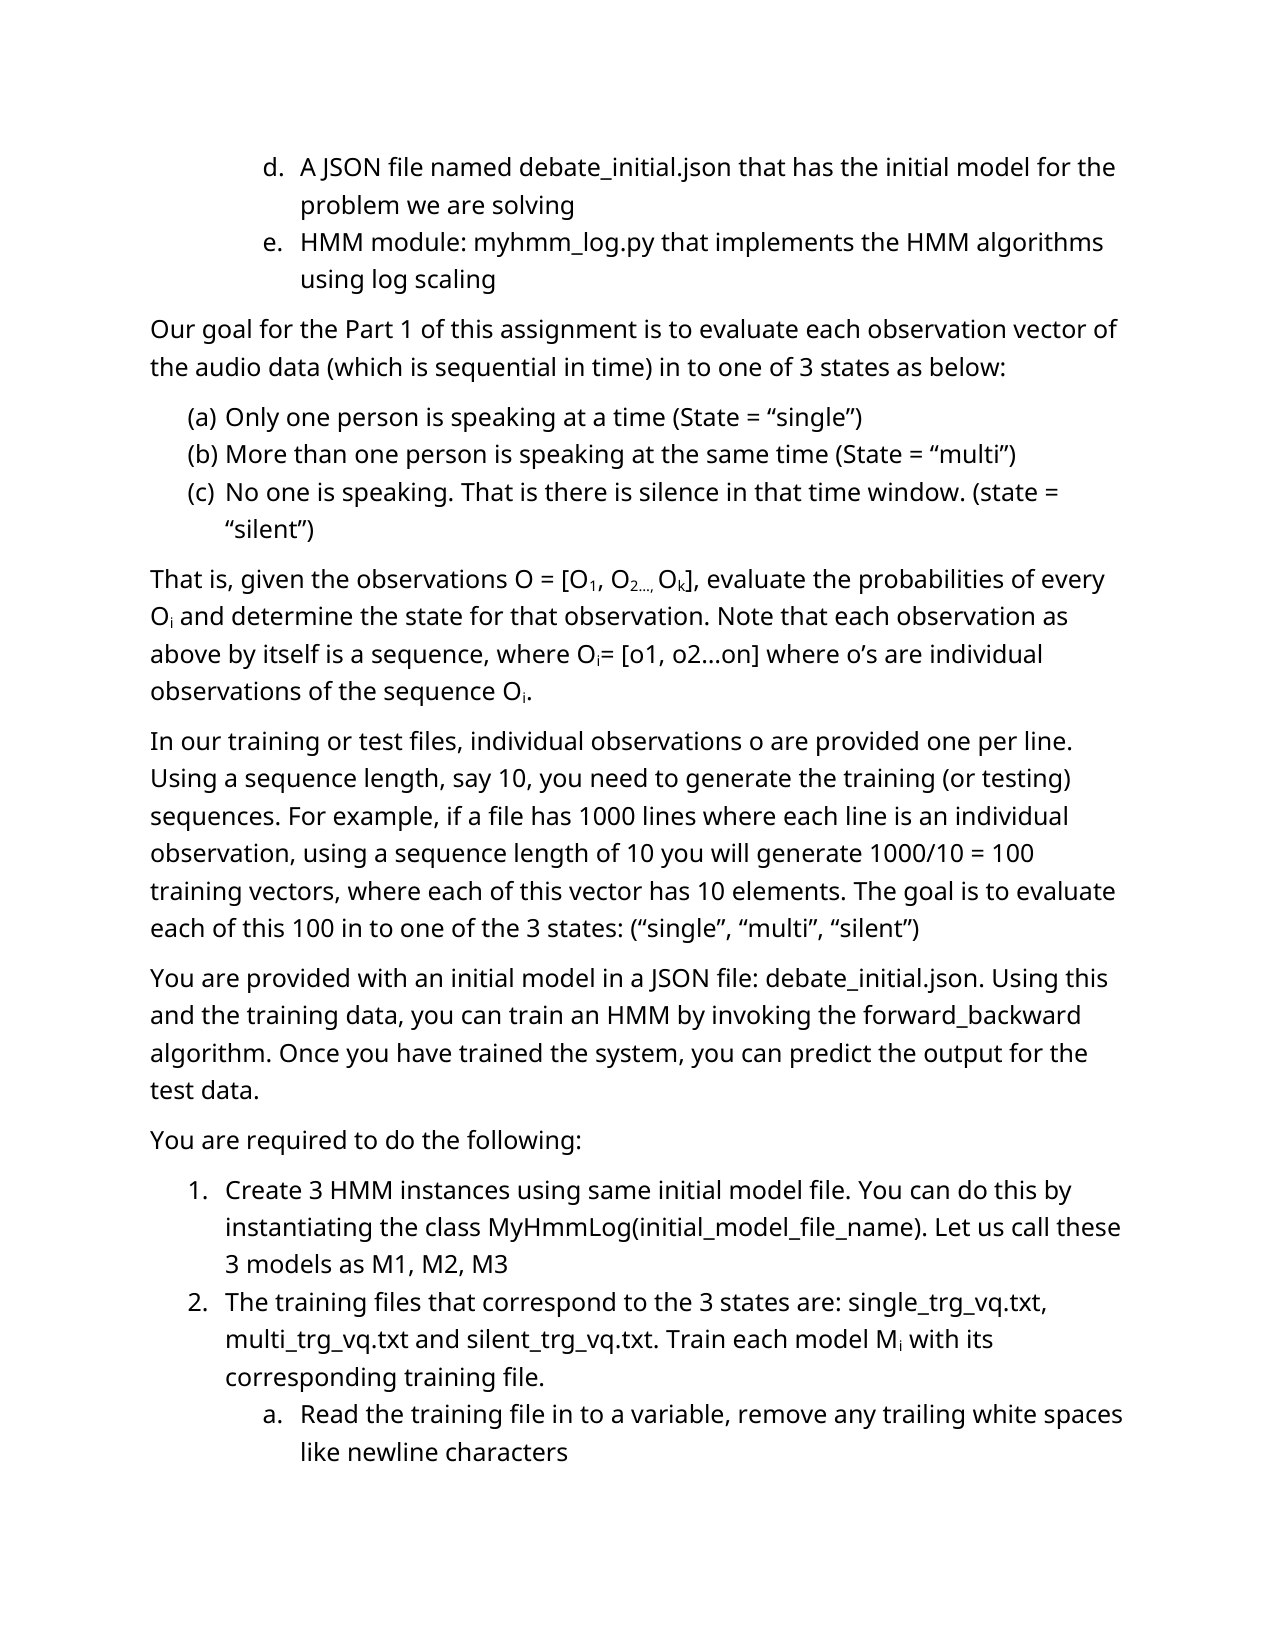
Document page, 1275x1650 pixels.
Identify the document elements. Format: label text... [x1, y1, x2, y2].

text In our training or test files, individual observations o are provided one per line. Using a sequence length, say 10, you need to generate the training (or testing) sequences. For example, if a file has 1000 lines where each line is an individual observation, using a sequence length of 10 you will generate 1000/10 = 100 training vectors, where each of this vector has 10 elements. The goal is to evaluate each of this 100 in to one of the 3 states: (“single”, “multi”, “silent”) [150, 723, 1125, 944]
list More than one person is speaking at the same time (State = “multi”) [187, 437, 1125, 471]
list Create 3 HMM instances using same initial model file. You can do this by instantiating the class MyHmmLog(initial_model_file_name). Let us call these 3 models as M1, M2, M3 [187, 1172, 1125, 1281]
list HMM module: myhmm_log.py that implements the HMM algorithms using log scaling [262, 225, 1125, 296]
text You are provided with an initial model in a JSON file: debate_initial.json. Using this and the training data, you can train an HMM by invoking the forward_backward algorithm. Once you have trained the system, you can predict the output for the test data. [150, 960, 1125, 1107]
text Our goal for the Part 1 of this assignment is to evaluate each observation vector of the audio data (which is sequential in time) in to one of 3 states as below: [150, 312, 1125, 383]
list The training files that correspond to the 3 states are: single_trg_vq.txt, multi_trg_vq.txt and silent_trg_vq.txt. Train each model Mi with its corresponding training file. [187, 1284, 1125, 1393]
text You are required to do the following: [150, 1122, 1125, 1157]
list Only one person is speaking at a time (State = “single”) [187, 399, 1125, 433]
list A JSON file named debate_initial.json that has the initial model for the problem we are solving [262, 150, 1125, 221]
list Read the training file in to a variable, remove any trailing white spaces like newline characters [262, 1397, 1125, 1468]
list No one is speaking. That is there is silence in that time window. (state = “silent”) [187, 474, 1125, 546]
text That is, given the observations O = [O1, O2..., Ok], evaluate the probabilities of every Oi and determine the state for that observation. Note that each observation as above by itself is a sequence, where Oi= [o1, o2…on] where o’s are individual observations of the sequence Oi. [150, 561, 1125, 708]
